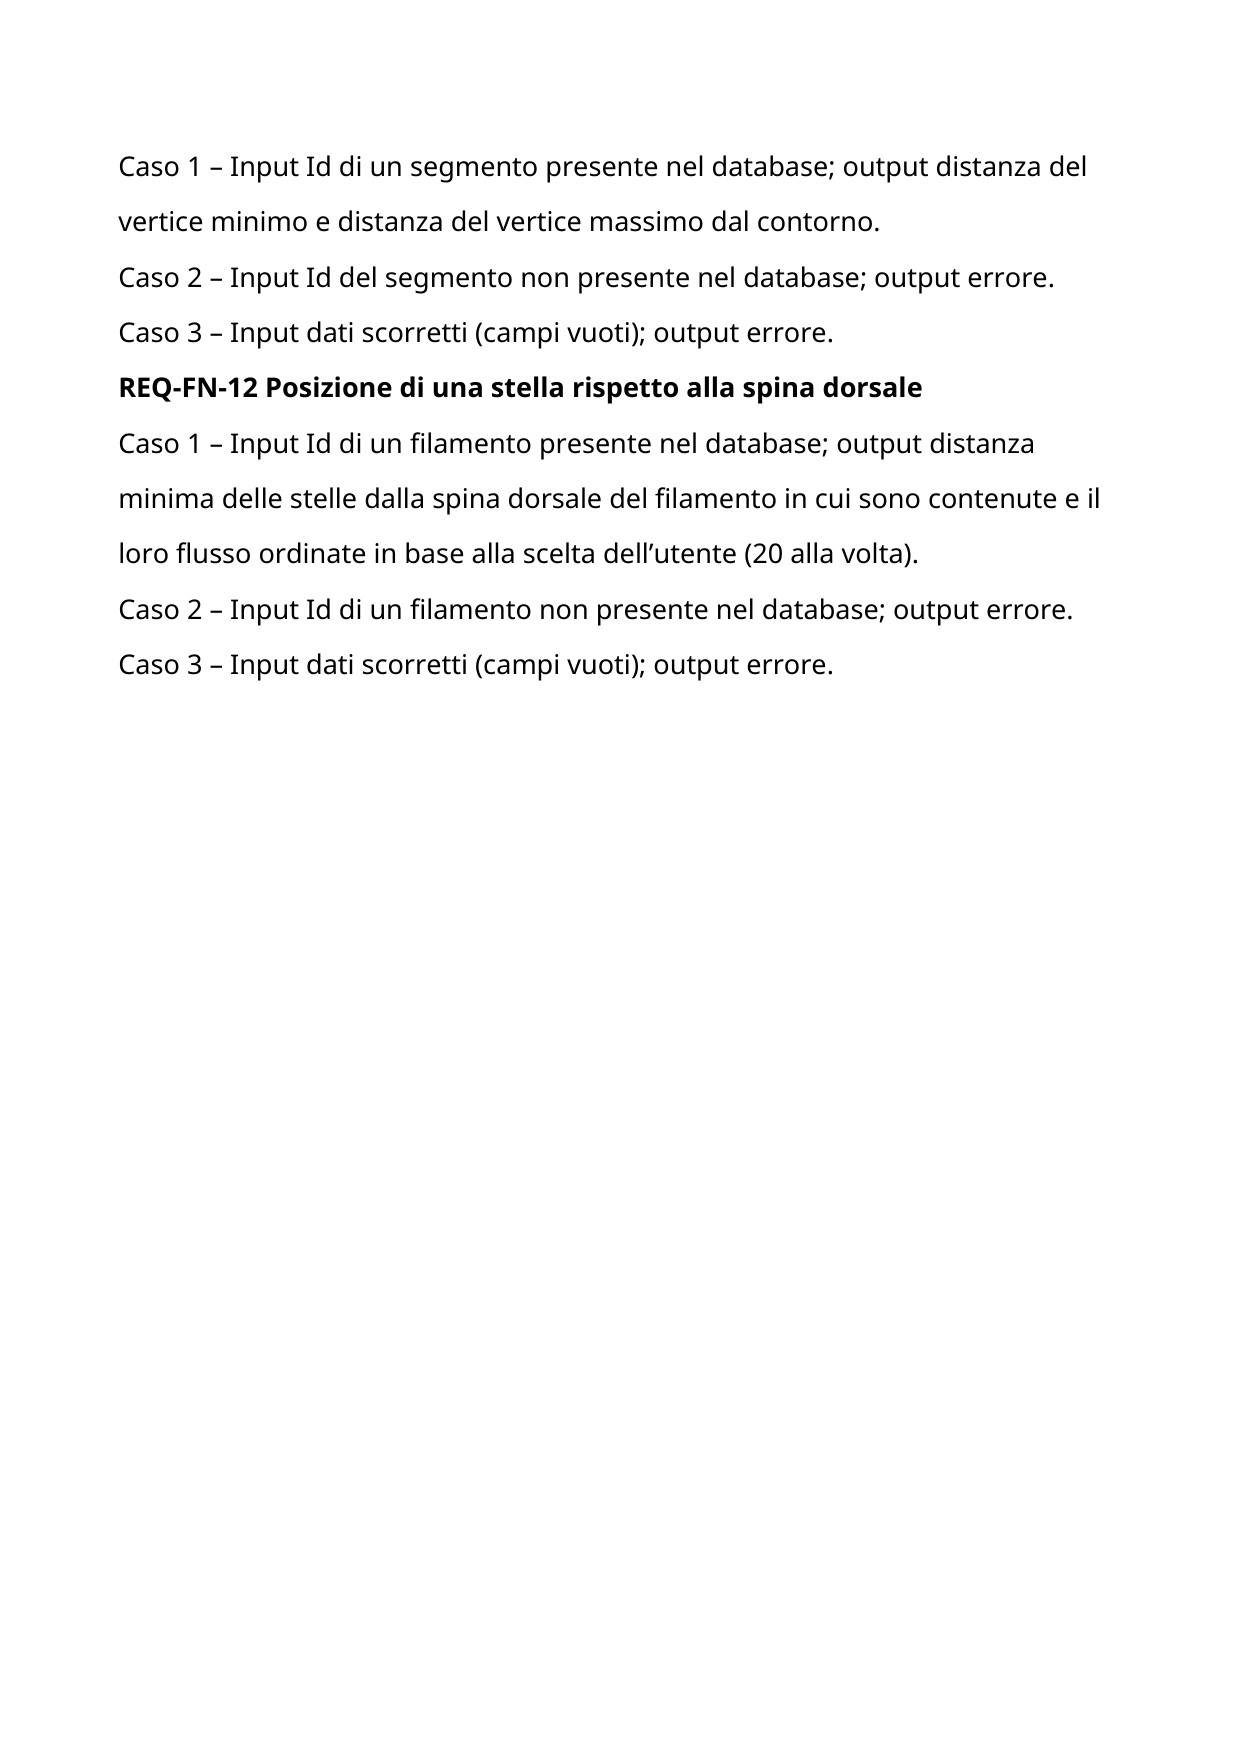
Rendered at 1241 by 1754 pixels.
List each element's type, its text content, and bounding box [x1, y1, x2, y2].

text REQ-FN-12 Posizione di una stella rispetto alla spina dorsale [118, 369, 1122, 406]
text Caso 2 – Input Id di un filamento non presente nel database; output errore. [118, 590, 1122, 627]
text Caso 3 – Input dati scorretti (campi vuoti); output errore. [118, 313, 1122, 350]
text Caso 1 – Input Id di un segmento presente nel database; output distanza del vertice minimo e distanza del vertice massimo dal contorno. [118, 148, 1122, 240]
text Caso 1 – Input Id di un filamento presente nel database; output distanza minima delle stelle dalla spina dorsale del filamento in cui sono contenute e il loro flusso ordinate in base alla scelta dell’utente (20 alla volta). [118, 424, 1122, 572]
text Caso 3 – Input dati scorretti (campi vuoti); output errore. [118, 645, 1122, 682]
text Caso 2 – Input Id del segmento non presente nel database; output errore. [118, 258, 1122, 295]
